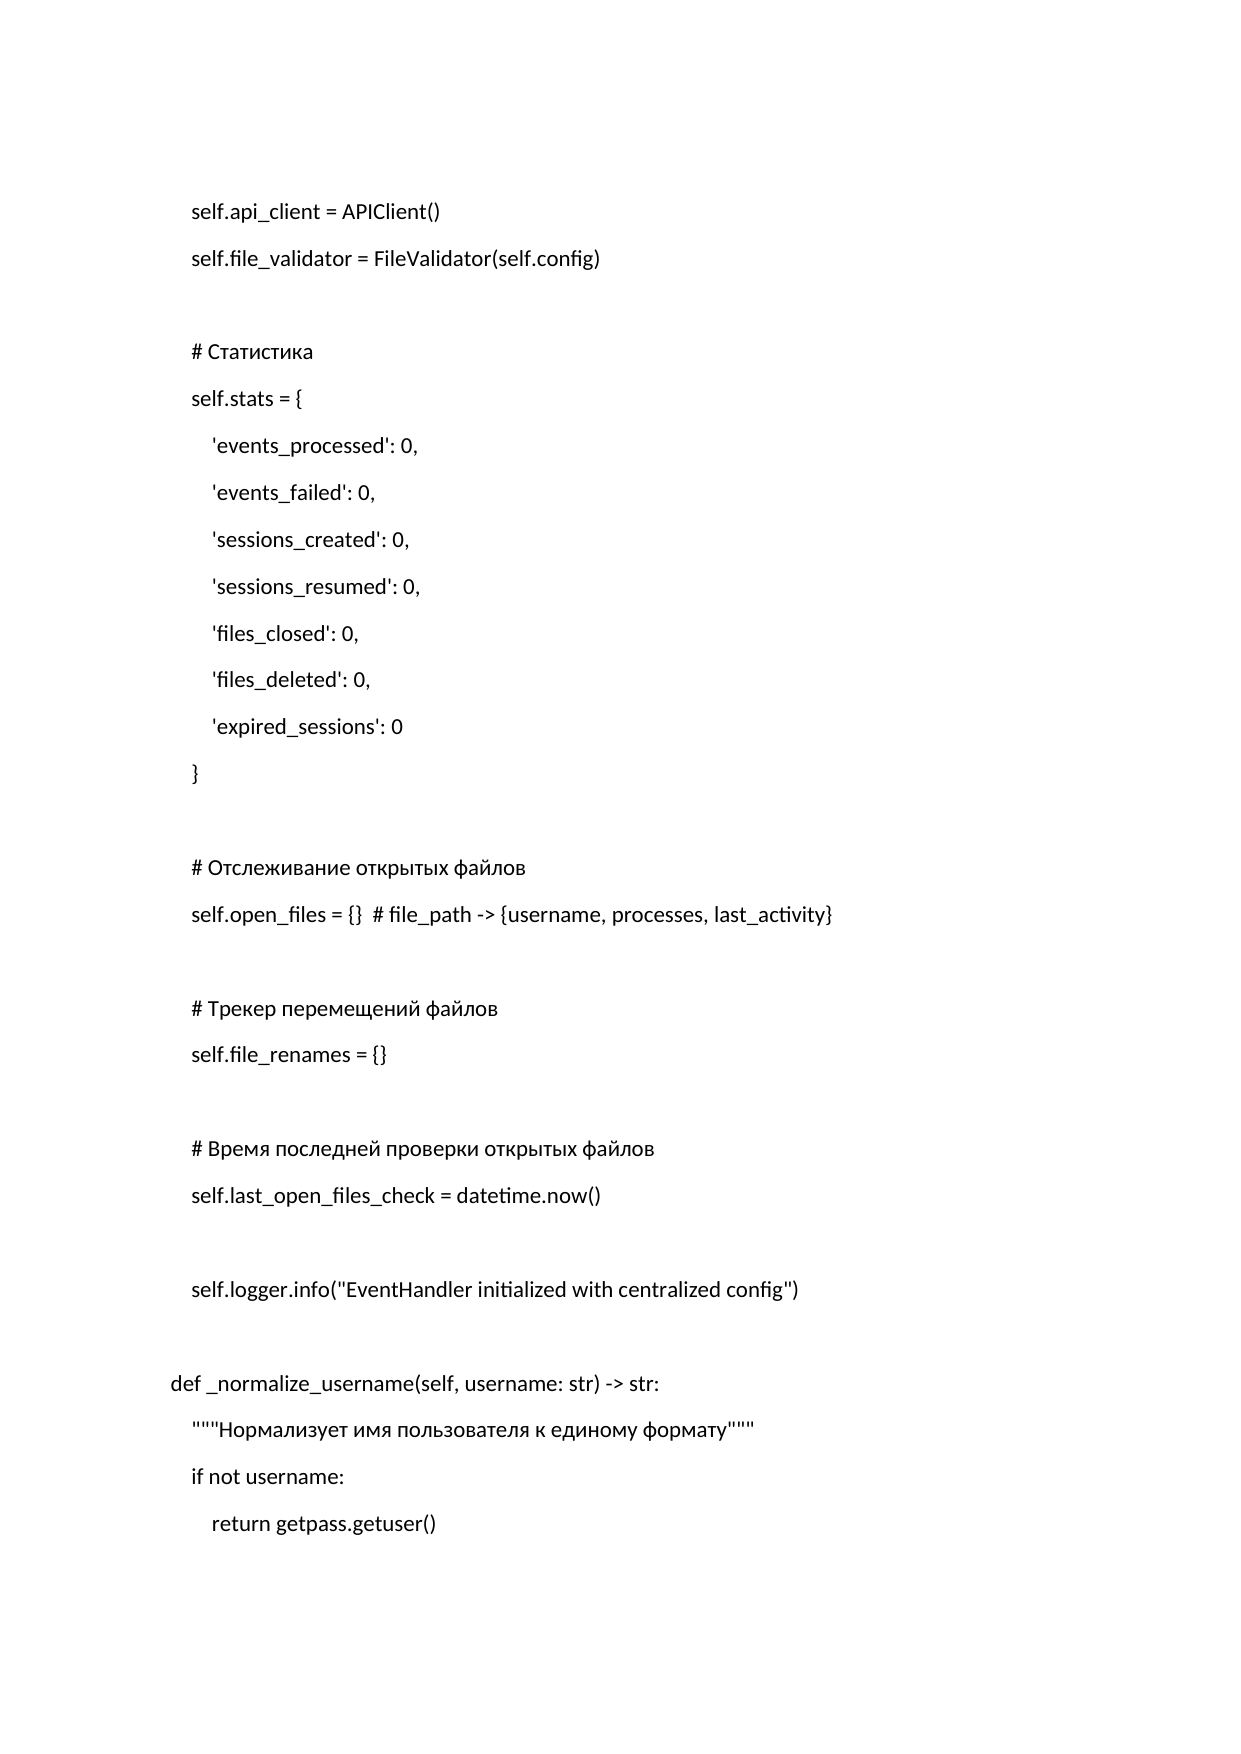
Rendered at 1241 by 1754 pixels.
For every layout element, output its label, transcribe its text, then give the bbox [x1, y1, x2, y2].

text return getpass.getuser() [150, 1509, 1090, 1537]
text 'files_deleted': 0, [150, 666, 1090, 694]
text if not username: [150, 1462, 1090, 1491]
text """Нормализует имя пользователя к единому формату""" [150, 1416, 1090, 1444]
text self.stats = { [150, 384, 1090, 412]
text self.open_files = {} # file_path -> {username, processes, last_activity} [150, 900, 1090, 928]
text self.file_validator = FileValidator(self.config) [150, 244, 1090, 272]
text # Трекер перемещений файлов [150, 994, 1090, 1022]
text self.last_open_files_check = datetime.now() [150, 1181, 1090, 1209]
text self.api_client = APIClient() [150, 197, 1090, 225]
text 'sessions_resumed': 0, [150, 572, 1090, 600]
text 'sessions_created': 0, [150, 525, 1090, 553]
text 'events_failed': 0, [150, 478, 1090, 506]
text } [150, 759, 1090, 787]
text # Отслеживание открытых файлов [150, 853, 1090, 881]
text 'files_closed': 0, [150, 619, 1090, 647]
text self.logger.info("EventHandler initialized with centralized config") [150, 1275, 1090, 1303]
text 'events_processed': 0, [150, 431, 1090, 459]
text def _normalize_username(self, username: str) -> str: [150, 1369, 1090, 1397]
text 'expired_sessions': 0 [150, 712, 1090, 741]
text self.file_renames = {} [150, 1041, 1090, 1069]
text # Статистика [150, 337, 1090, 366]
text # Время последней проверки открытых файлов [150, 1134, 1090, 1162]
